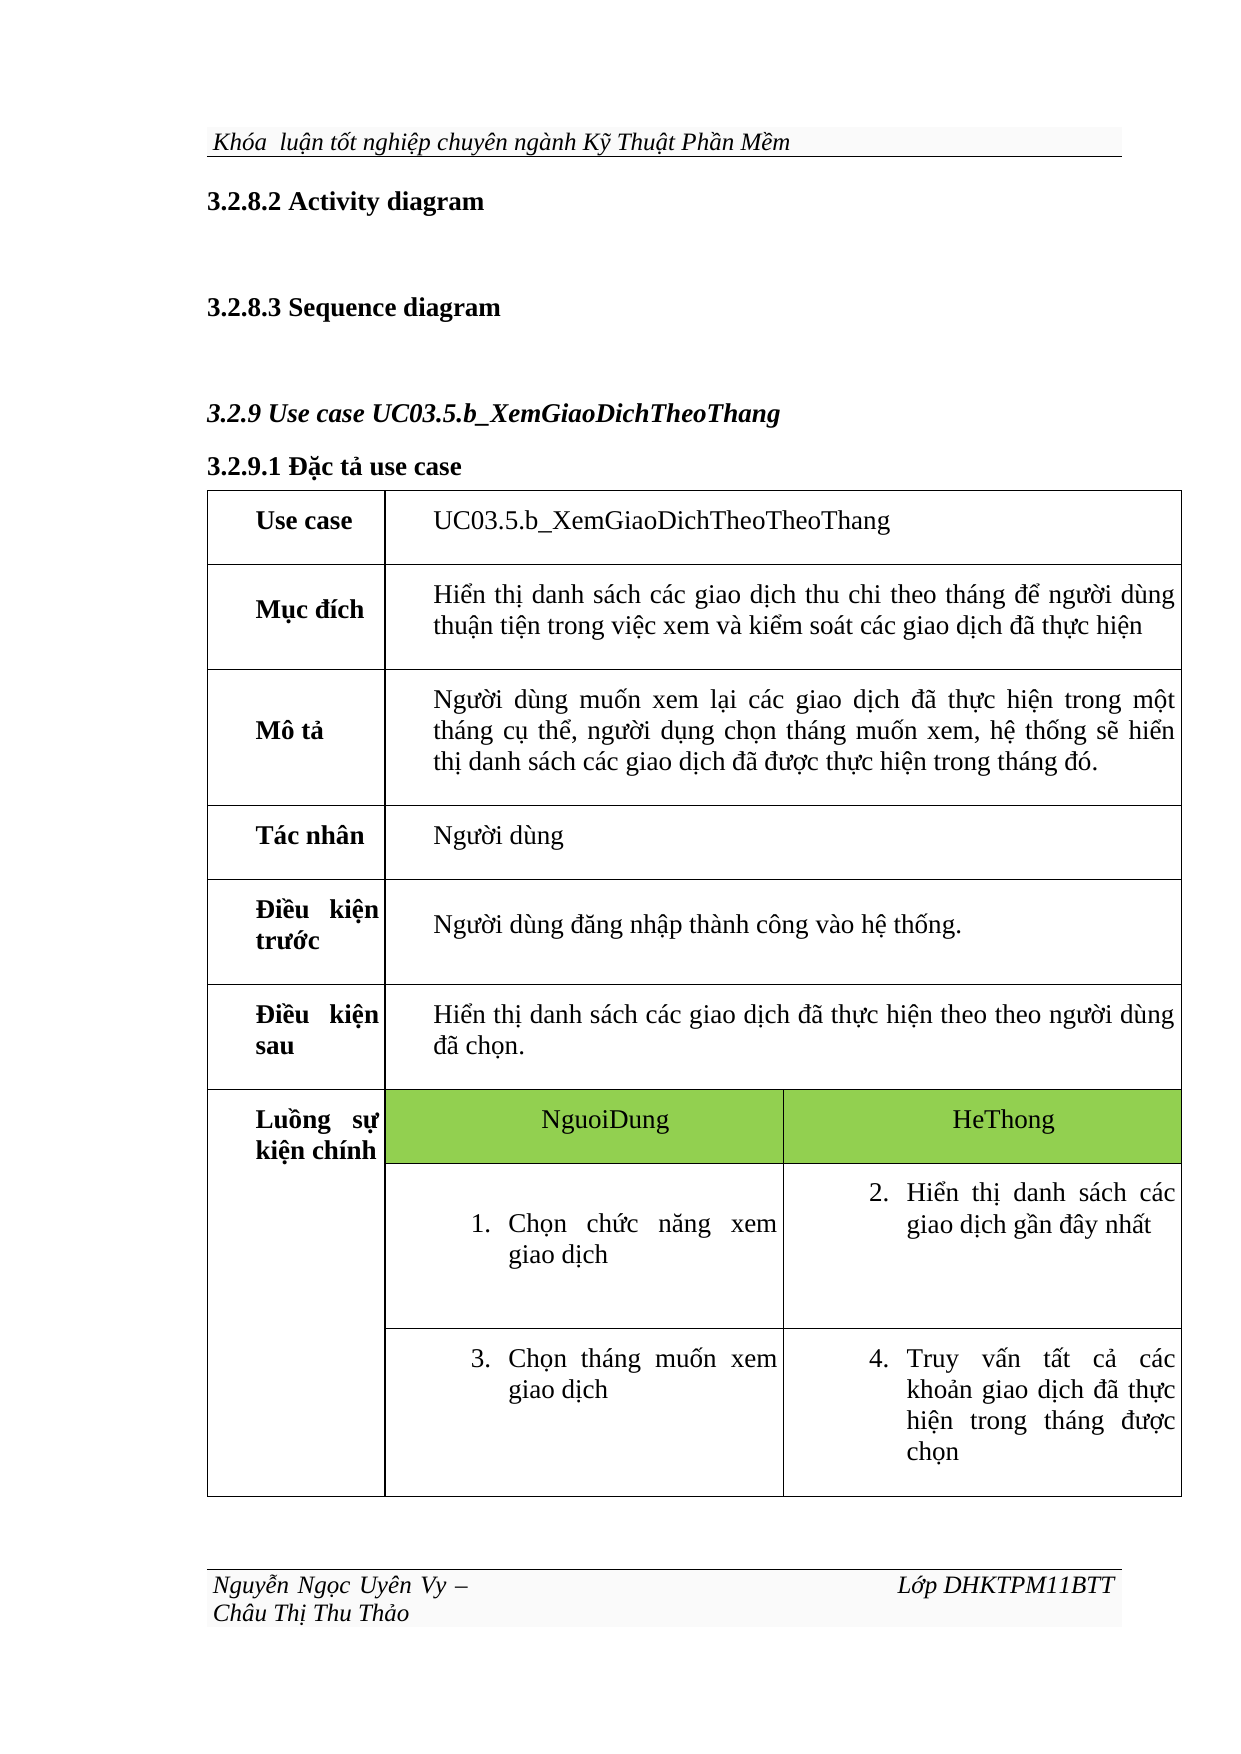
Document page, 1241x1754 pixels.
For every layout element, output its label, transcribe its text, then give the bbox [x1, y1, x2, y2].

subtitle Use case UC03.5.b_XemGiaoDichTheoThang [207, 397, 1122, 428]
subtitle Activity diagram [207, 185, 1122, 216]
table_cell Chọn tháng muốn xem giao dịch [386, 1329, 783, 1496]
table_header UC03.5.b_XemGiaoDichTheoTheoThang [386, 491, 1181, 564]
table_cell Hiển thị danh sách các giao dịch đã thực hiện theo theo người dùng đã chọn. [386, 985, 1181, 1089]
table_cell NguoiDung [386, 1090, 783, 1163]
table_cell Chọn chức năng xem giao dịch [386, 1164, 783, 1328]
subtitle Sequence diagram [207, 291, 1122, 322]
table_cell Tác nhân [208, 806, 384, 879]
table_cell Người dùng muốn xem lại các giao dịch đã thực hiện trong một tháng cụ thể, người dụng chọn tháng muốn xem, hệ thống sẽ hiển thị danh sách các giao dịch đã được thực hiện trong tháng đó. [386, 670, 1181, 805]
table_cell Mô tả [208, 670, 384, 805]
table_cell Luồng sự kiện chính [208, 1090, 384, 1496]
table_cell Hiển thị danh sách các giao dịch gần đây nhất [784, 1164, 1181, 1328]
table_header Use case [208, 491, 384, 564]
table_cell Người dùng [386, 806, 1181, 879]
table_cell Người dùng đăng nhập thành công vào hệ thống. [386, 880, 1181, 984]
table_cell Hiển thị danh sách các giao dịch thu chi theo tháng để người dùng thuận tiện trong việc xem và kiểm soát các giao dịch đã thực hiện [386, 565, 1181, 669]
table_cell Điều kiện sau [208, 985, 384, 1089]
table_cell Mục đích [208, 565, 384, 669]
subtitle Đặc tả use case [207, 450, 1122, 481]
table_cell Truy vấn tất cả các khoản giao dịch đã thực hiện trong tháng được chọn [784, 1329, 1181, 1496]
table_cell HeThong [784, 1090, 1181, 1163]
table_cell Điều kiện trước [208, 880, 384, 984]
